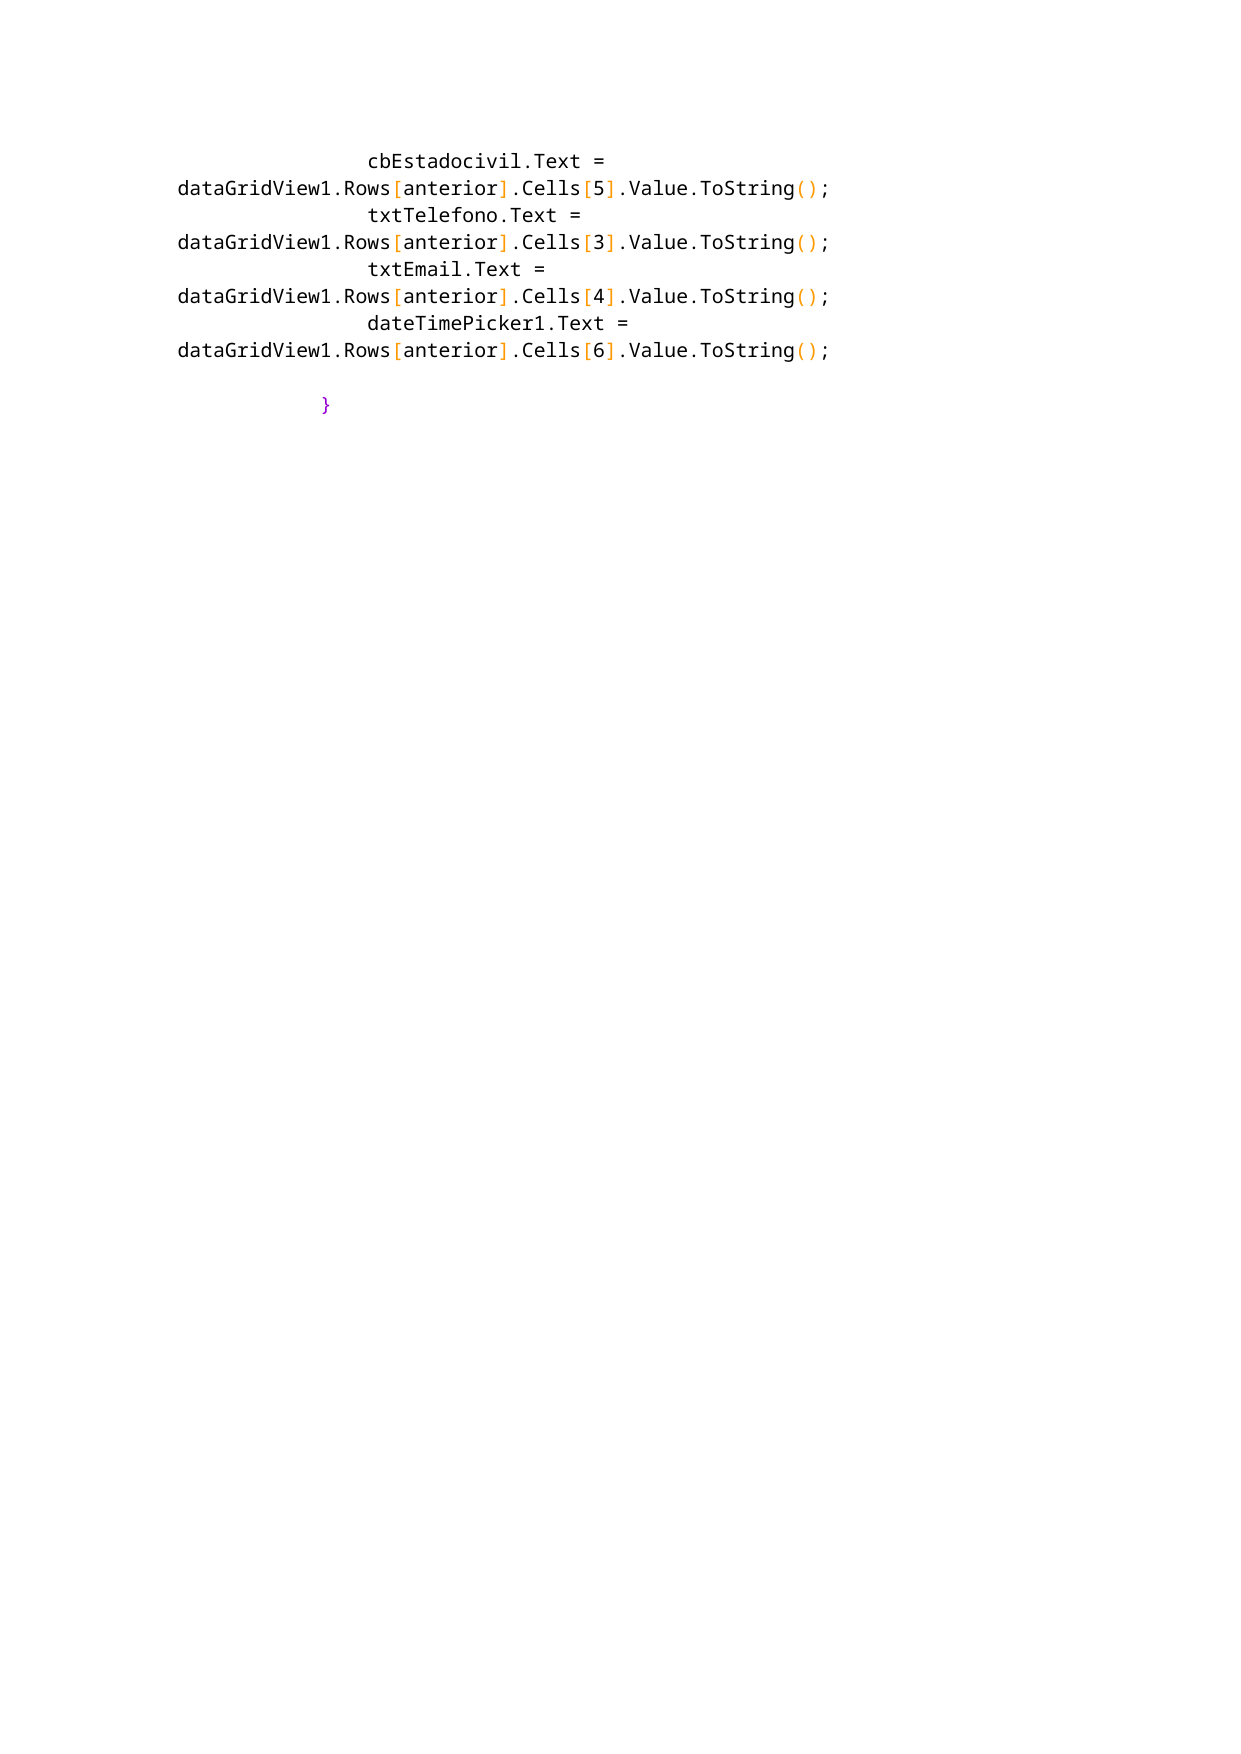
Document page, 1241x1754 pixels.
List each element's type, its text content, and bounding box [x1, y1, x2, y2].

text dateTimePicker1.Text = dataGridView1.Rows[anterior].Cells[6].Value.ToString(); [177, 309, 1063, 363]
text txtEmail.Text = dataGridView1.Rows[anterior].Cells[4].Value.ToString(); [177, 256, 1063, 309]
text } [177, 390, 1063, 417]
text txtTelefono.Text = dataGridView1.Rows[anterior].Cells[3].Value.ToString(); [177, 202, 1063, 256]
text cbEstadocivil.Text = dataGridView1.Rows[anterior].Cells[5].Value.ToString(); [177, 148, 1063, 202]
